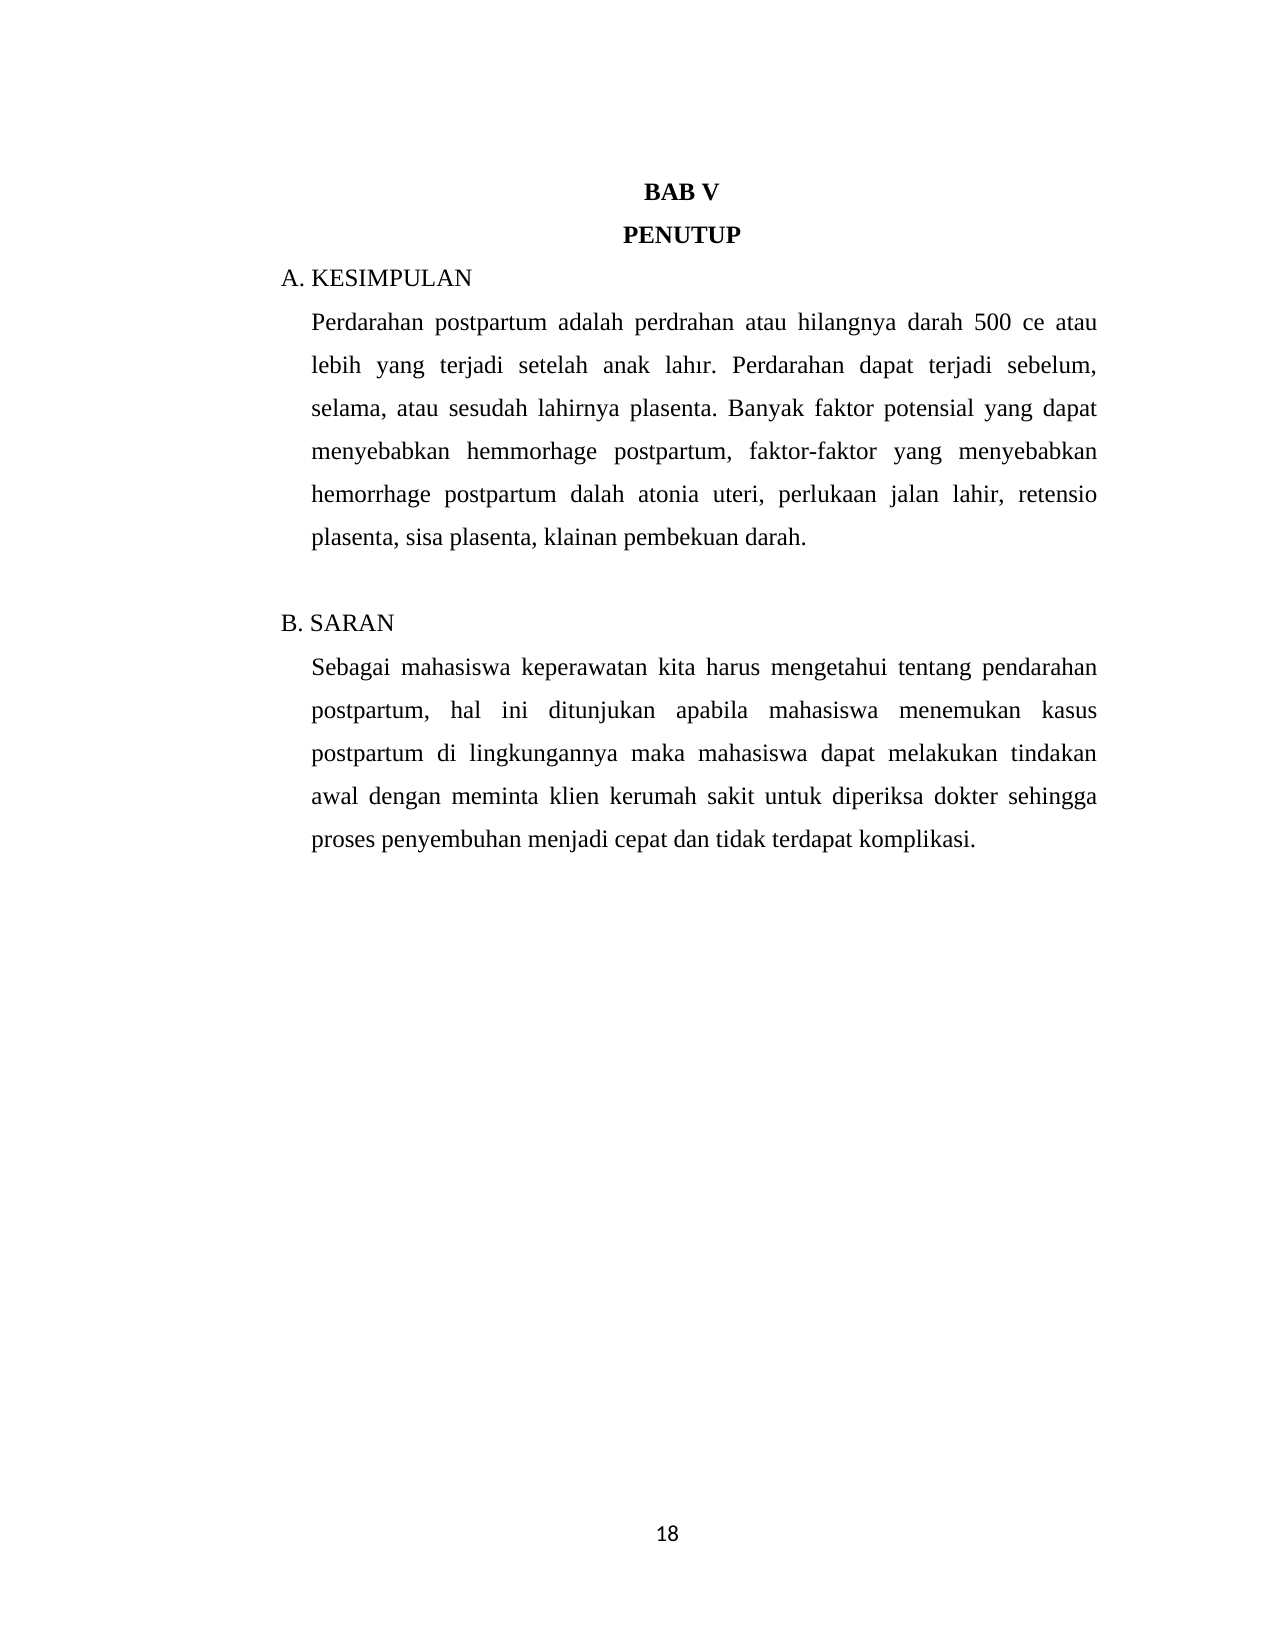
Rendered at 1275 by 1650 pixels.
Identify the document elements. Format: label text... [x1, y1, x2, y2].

list B. SARAN [281, 608, 1098, 637]
list A. KESIMPULAN [281, 263, 1098, 292]
list Sebagai mahasiswa keperawatan kita harus mengetahui tentang pendarahan postpartum, hal ini ditunjukan apabila mahasiswa menemukan kasus postpartum di lingkungannya maka mahasiswa dapat melakukan tindakan awal dengan meminta klien kerumah sakit untuk diperiksa dokter sehingga proses penyembuhan menjadi cepat dan tidak terdapat komplikasi. [311, 652, 1098, 853]
list Perdarahan postpartum adalah perdrahan atau hilangnya darah 500 ce atau lebih yang terjadi setelah anak lahır. Perdarahan dapat terjadi sebelum, selama, atau sesudah lahirnya plasenta. Banyak faktor potensial yang dapat menyebabkan hemmorhage postpartum, faktor-faktor yang menyebabkan hemorrhage postpartum dalah atonia uteri, perlukaan jalan lahir, retensio plasenta, sisa plasenta, klainan pembekuan darah. [311, 307, 1098, 551]
list BAB V [266, 177, 1098, 206]
list PENUTUP [266, 220, 1098, 249]
